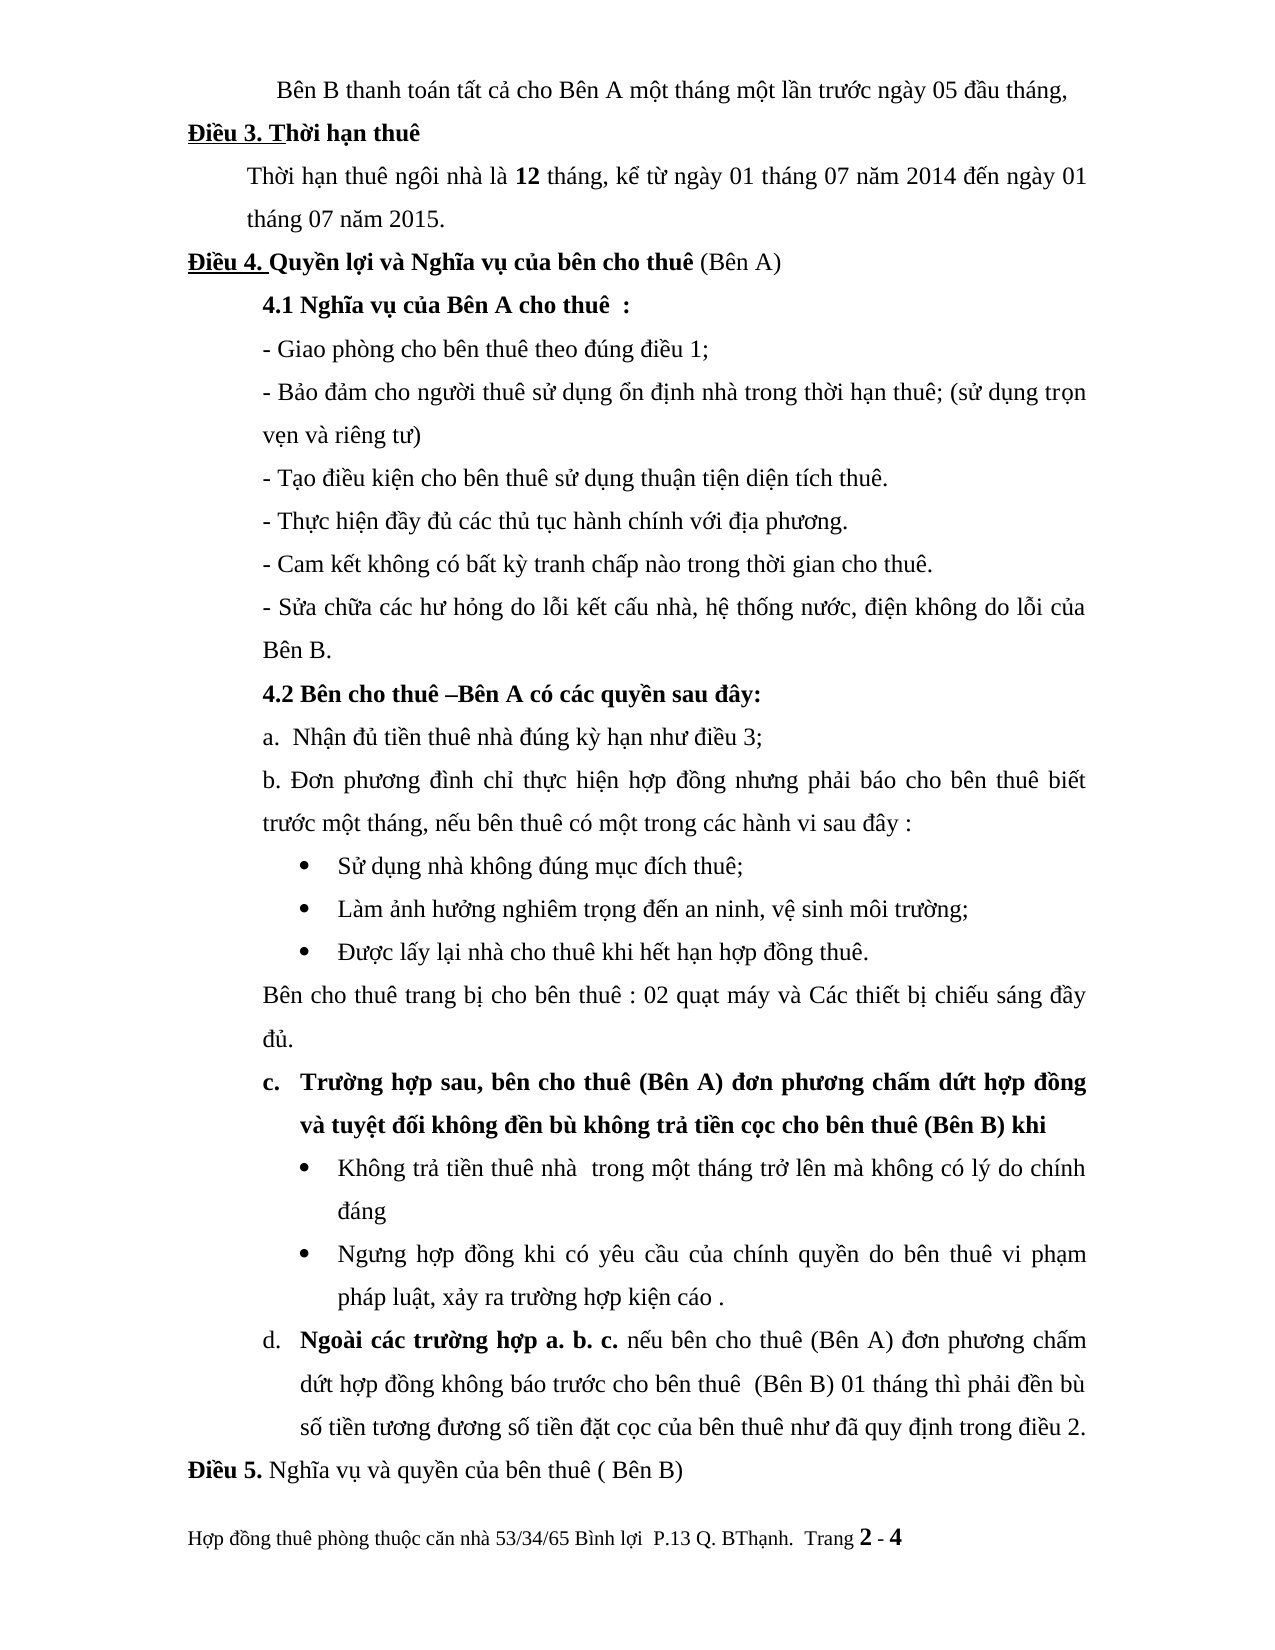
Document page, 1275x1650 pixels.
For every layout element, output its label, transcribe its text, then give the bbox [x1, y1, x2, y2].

list Sử dụng nhà không đúng mục đích thuê; [300, 851, 1087, 880]
list Ngoài các trường hợp a. b. c. nếu bên cho thuê (Bên A) đơn phương chấm dứt hợp đồng không báo trước cho bên thuê (Bên B) 01 tháng thì phải đền bù số tiền tương đương số tiền đặt cọc của bên thuê như đã quy định trong điều 2. [262, 1326, 1087, 1441]
text Bên B thanh toán tất cả cho Bên A một tháng một lần trước ngày 05 đầu tháng, [244, 75, 1087, 104]
text - Tạo điều kiện cho bên thuê sử dụng thuận tiện diện tích thuê. [262, 463, 1087, 492]
text - Thực hiện đầy đủ các thủ tục hành chính với địa phương. [262, 506, 1087, 535]
text - Cam kết không có bất kỳ tranh chấp nào trong thời gian cho thuê. [262, 549, 1087, 578]
list Trường hợp sau, bên cho thuê (Bên A) đơn phương chấm dứt hợp đồng và tuyệt đối không đền bù không trả tiền cọc cho bên thuê (Bên B) khi [262, 1067, 1087, 1139]
text - Giao phòng cho bên thuê theo đúng điều 1; [262, 334, 1087, 362]
list Làm ảnh hưởng nghiêm trọng đến an ninh, vệ sinh môi trường; [300, 894, 1087, 923]
text Bên cho thuê trang bị cho bên thuê : 02 quạt máy và Các thiết bị chiếu sáng đầy đủ. [262, 981, 1087, 1052]
text b. Đơn phương đình chỉ thực hiện hợp đồng nhưng phải báo cho bên thuê biết trước một tháng, nếu bên thuê có một trong các hành vi sau đây : [262, 765, 1087, 837]
text 4.2 Bên cho thuê –Bên A có các quyền sau đây: [262, 679, 1087, 707]
text Điều 5. Nghĩa vụ và quyền của bên thuê ( Bên B) [187, 1455, 1087, 1484]
list Được lấy lại nhà cho thuê khi hết hạn hợp đồng thuê. [300, 937, 1087, 966]
text 4.1 Nghĩa vụ của Bên A cho thuê : [262, 291, 1087, 319]
text a. Nhận đủ tiền thuê nhà đúng kỳ hạn như điều 3; [262, 722, 1087, 751]
text Điều 3. Thời hạn thuê [187, 118, 1087, 147]
text - Sửa chữa các hư hỏng do lỗi kết cấu nhà, hệ thống nước, điện không do lỗi của Bên B. [262, 592, 1087, 664]
text Thời hạn thuê ngôi nhà là 12 tháng, kể từ ngày 01 tháng 07 năm 2014 đến ngày 01 tháng 07 năm 2015. [247, 161, 1087, 233]
list Ngưng hợp đồng khi có yêu cầu của chính quyền do bên thuê vi phạm pháp luật, xảy ra trường hợp kiện cáo . [300, 1239, 1087, 1311]
list Không trả tiền thuê nhà trong một tháng trở lên mà không có lý do chính đáng [300, 1153, 1087, 1225]
text Điều 4. Quyền lợi và Nghĩa vụ của bên cho thuê (Bên A) [187, 247, 1087, 276]
text - Bảo đảm cho người thuê sử dụng ổn định nhà trong thời hạn thuê; (sử dụng trọn vẹn và riêng tư) [262, 377, 1087, 449]
